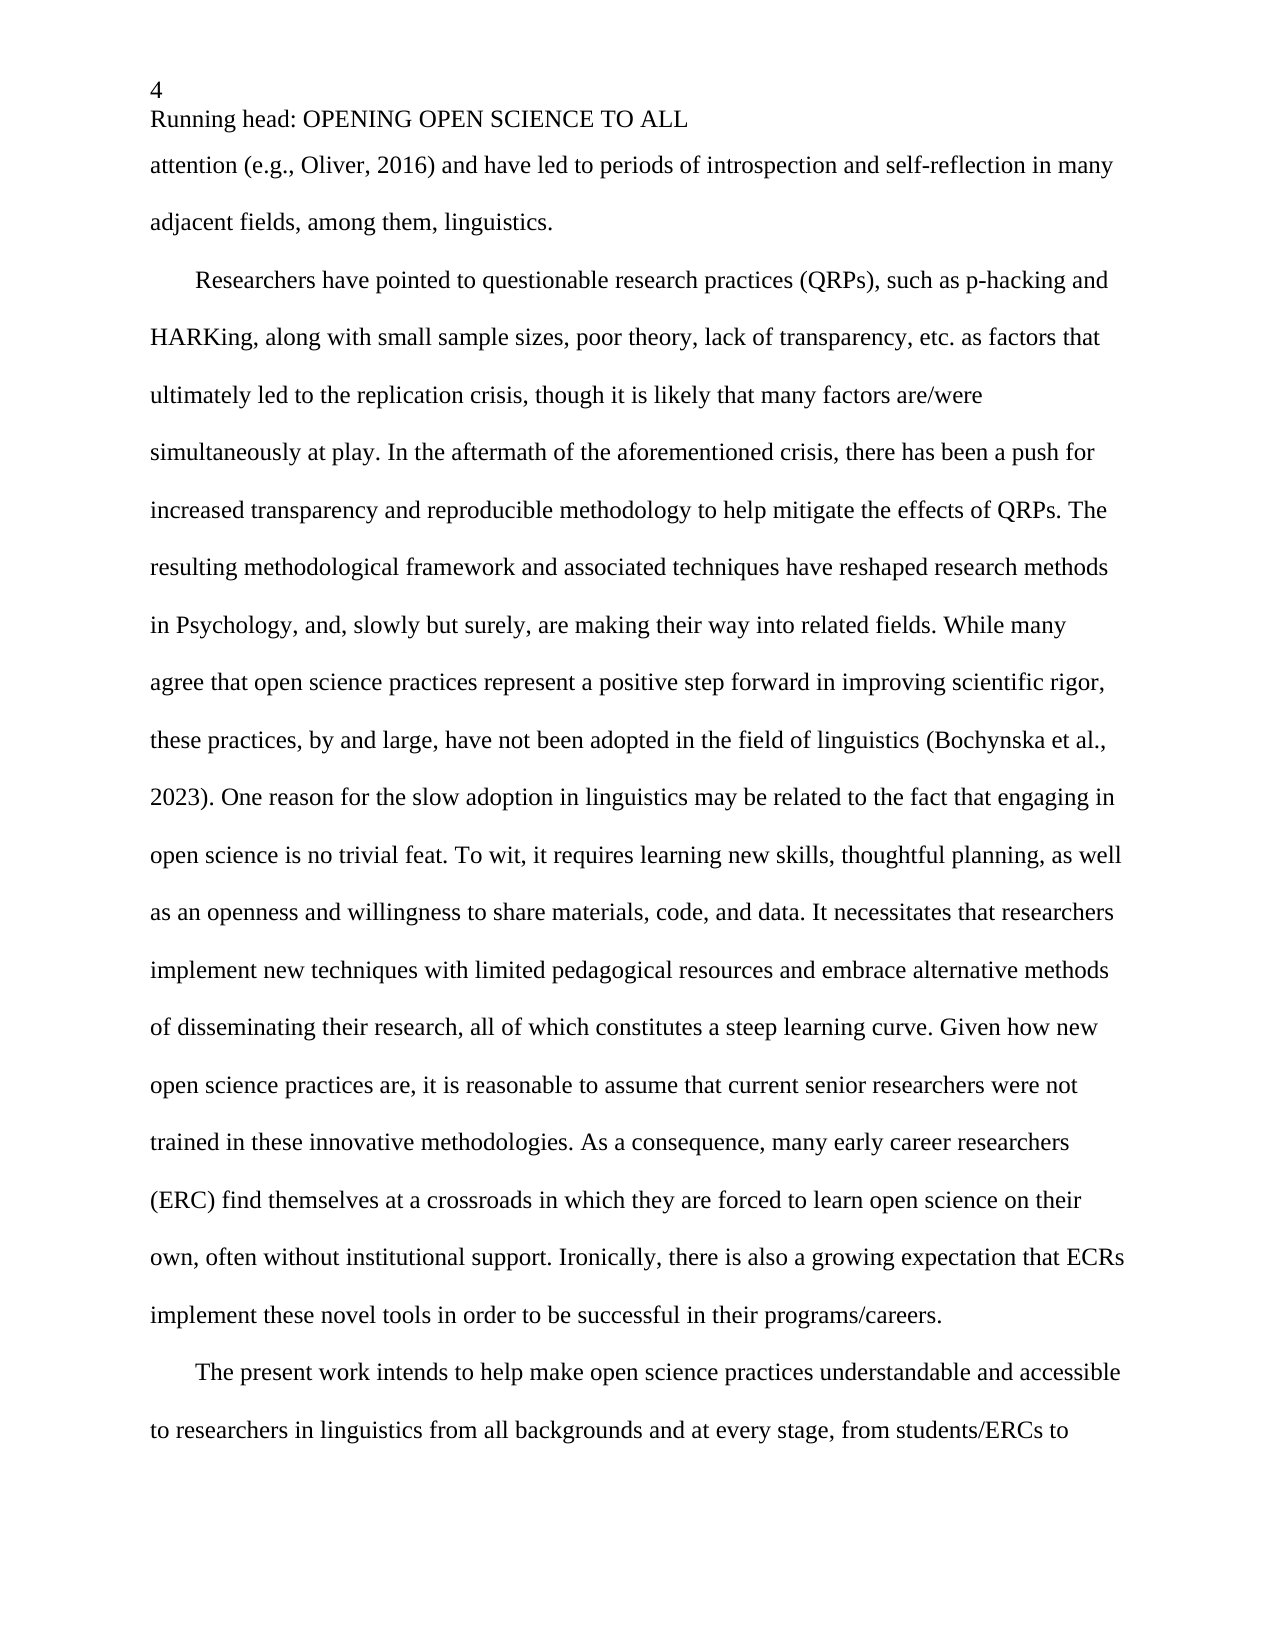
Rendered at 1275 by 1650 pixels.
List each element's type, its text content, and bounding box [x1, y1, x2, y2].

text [150, 150, 1125, 236]
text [150, 1357, 1125, 1444]
text Researchers have pointed to questionable research practices (QRPs), such as p-hacking and HARKing, along with small sample sizes, poor theory, lack of transparency, etc. as factors that ultimately led to the replication crisis, though it is likely that many factors are/were simultaneously at play. In the aftermath of the aforementioned crisis, there has been a push for increased transparency and reproducible methodology to help mitigate the effects of QRPs. The resulting methodological framework and associated techniques have reshaped research methods in Psychology, and, slowly but surely, are making their way into related fields. While many agree that open science practices represent a positive step forward in improving scientific rigor, these practices, by and large, have not been adopted in the field of linguistics (Bochynska et al., 2023). One reason for the slow adoption in linguistics may be related to the fact that engaging in open science is no trivial feat. To wit, it requires learning new skills, thoughtful planning, as well as an openness and willingness to share materials, code, and data. It necessitates that researchers implement new techniques with limited pedagogical resources and embrace alternative methods of disseminating their research, all of which constitutes a steep learning curve. Given how new open science practices are, it is reasonable to assume that current senior researchers were not trained in these innovative methodologies. As a consequence, many early career researchers (ERC) find themselves at a crossroads in which they are forced to learn open science on their own, often without institutional support. Ironically, there is also a growing expectation that ECRs implement these novel tools in order to be successful in their programs/careers. [150, 265, 1125, 1329]
